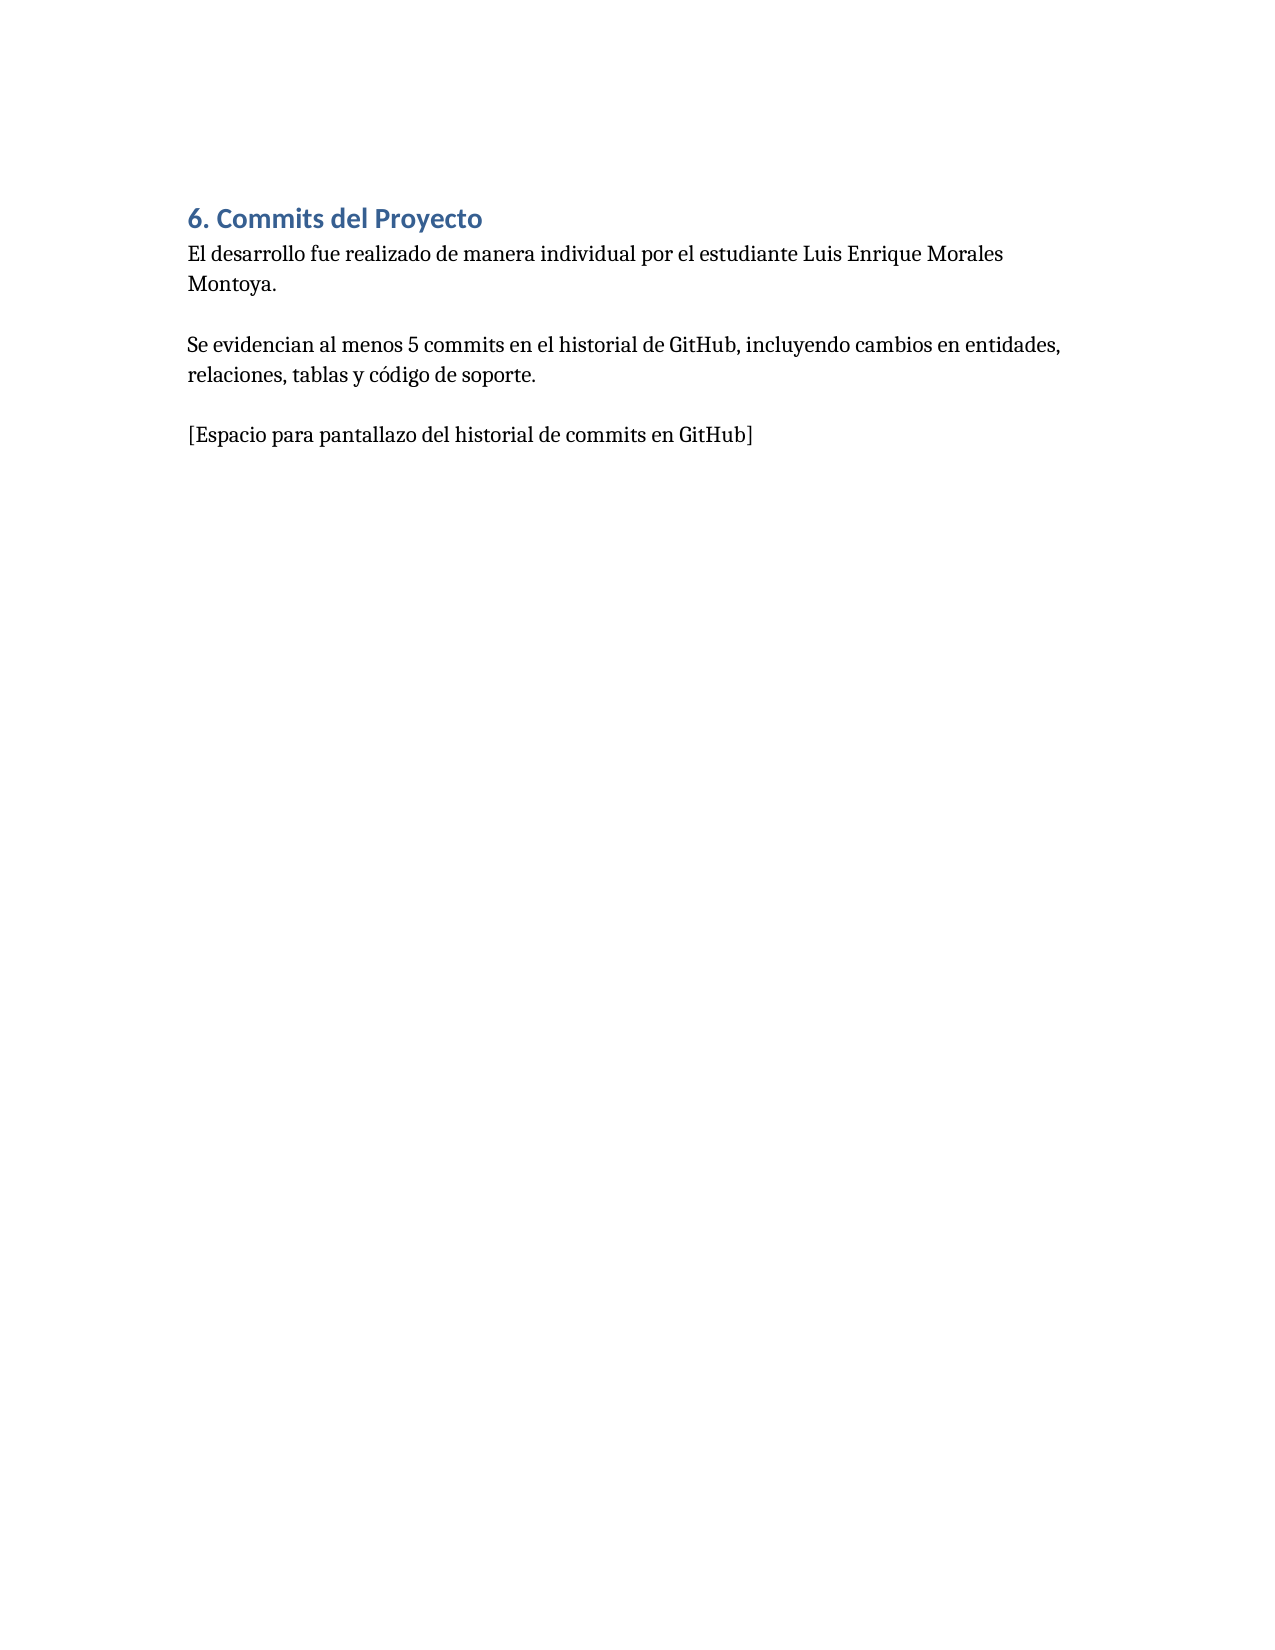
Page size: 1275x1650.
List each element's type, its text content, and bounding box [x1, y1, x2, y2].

subtitle 6. Commits del Proyecto [187, 200, 1087, 236]
text El desarrollo fue realizado de manera individual por el estudiante Luis Enrique Morales Montoya. Se evidencian al menos 5 commits en el historial de GitHub, incluyendo cambios en entidades, relaciones, tablas y código de soporte. [Espacio para pantallazo del historial de commits en GitHub] [187, 241, 1087, 448]
